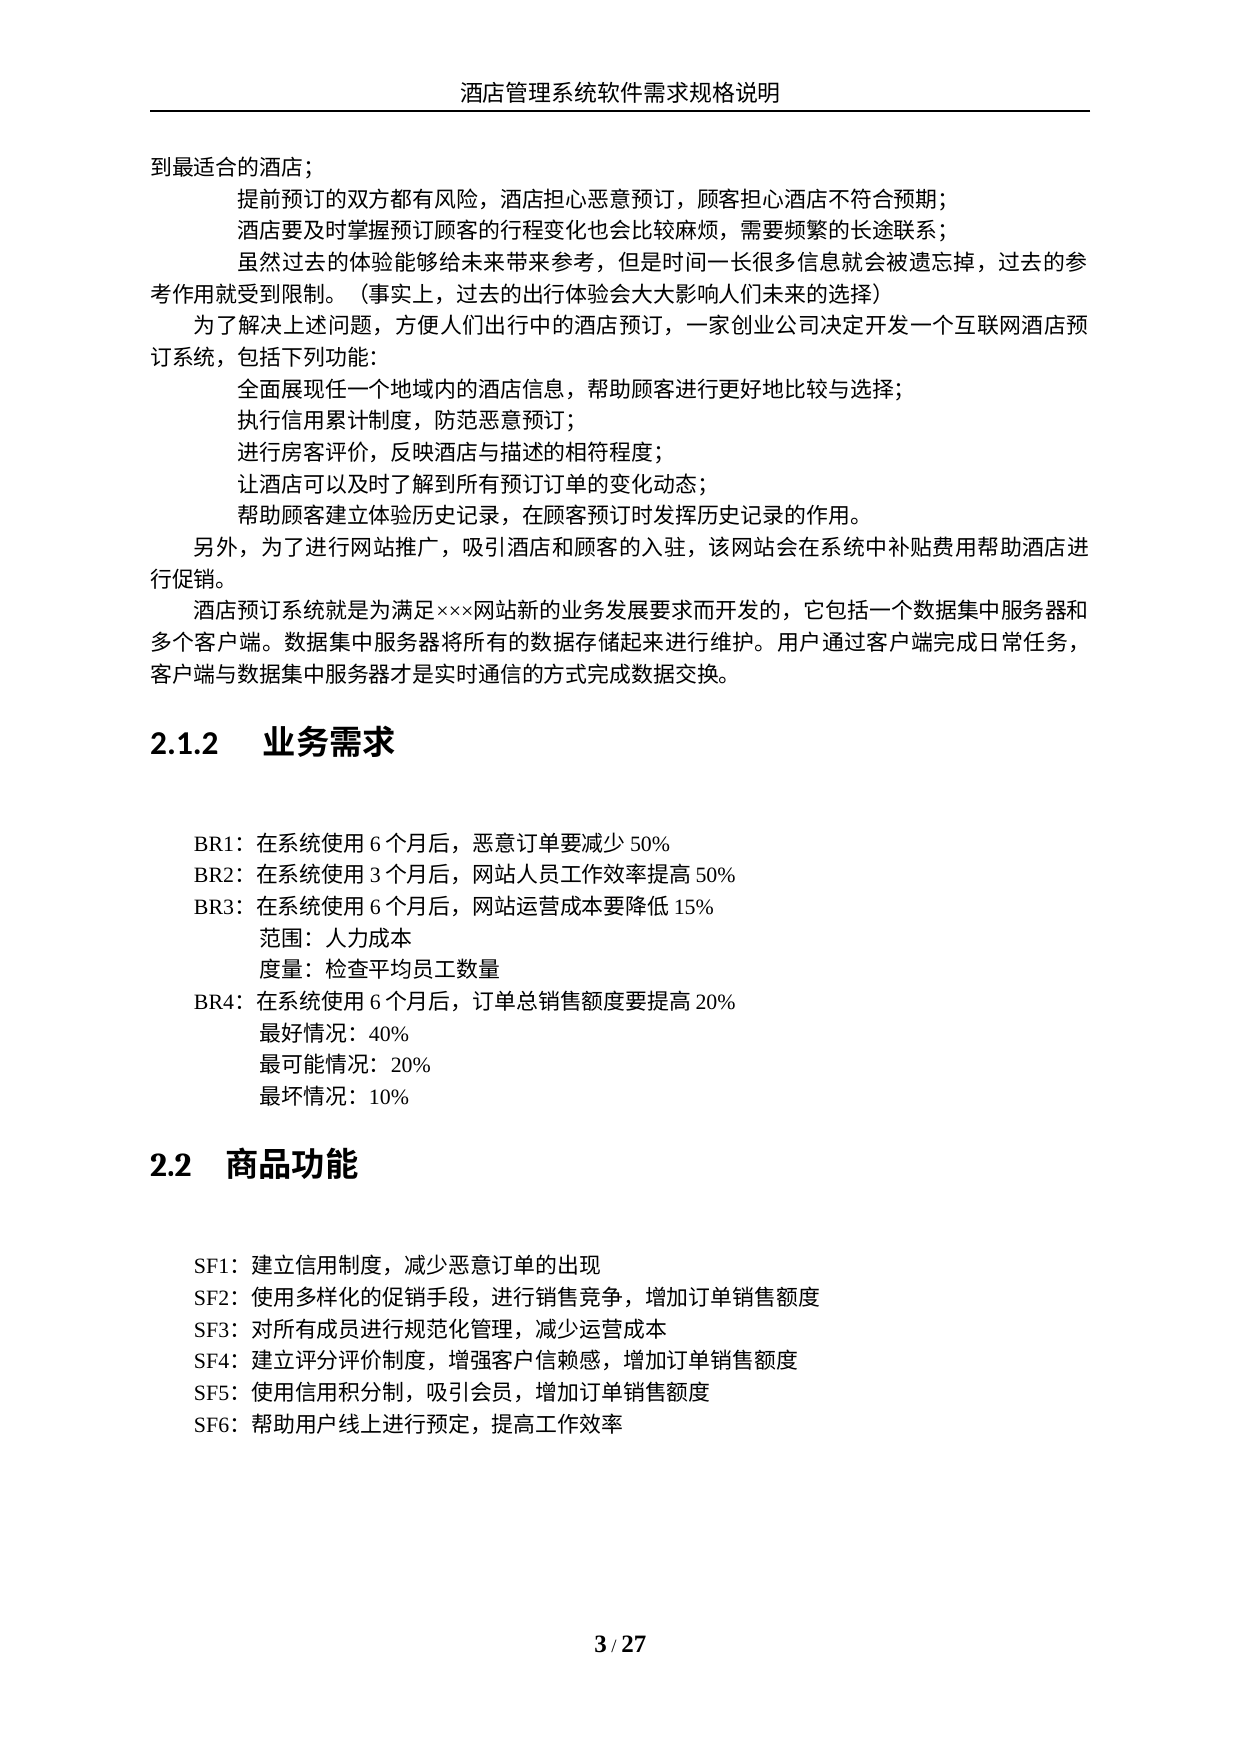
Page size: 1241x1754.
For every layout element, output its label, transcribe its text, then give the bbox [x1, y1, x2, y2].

text  酒店要及时掌握预订顾客的行程变化也会比较麻烦，需要频繁的长途联系； [150, 213, 1090, 245]
text 为了解决上述问题，方便人们出行中的酒店预订，一家创业公司决定开发一个互联网酒店预订系统，包括下列功能： [150, 308, 1090, 372]
text SF5：使用信用积分制，吸引会员，增加订单销售额度 [150, 1375, 1090, 1407]
text  让酒店可以及时了解到所有预订订单的变化动态； [150, 467, 1090, 498]
text BR2：在系统使用3个月后，网站人员工作效率提高50% [150, 857, 1090, 889]
text 度量：检查平均员工数量 [216, 952, 1090, 984]
subtitle 业务需求 [150, 715, 1090, 764]
text  执行信用累计制度，防范恶意预订； [150, 403, 1090, 435]
text SF4：建立评分评价制度，增强客户信赖感，增加订单销售额度 [150, 1343, 1090, 1375]
subtitle 商品功能 [150, 1138, 1090, 1186]
text 最好情况：40% [216, 1016, 1090, 1047]
text 最可能情况：20% [216, 1047, 1090, 1079]
text 最坏情况：10% [216, 1079, 1090, 1111]
text BR3：在系统使用6个月后，网站运营成本要降低15% [150, 889, 1090, 921]
text  进行房客评价，反映酒店与描述的相符程度； [150, 435, 1090, 467]
text  提前预订的双方都有风险，酒店担心恶意预订，顾客担心酒店不符合预期； [150, 182, 1090, 213]
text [150, 150, 1090, 182]
text BR4：在系统使用6个月后，订单总销售额度要提高20% [150, 984, 1090, 1016]
text SF6：帮助用户线上进行预定，提高工作效率 [150, 1407, 1090, 1438]
text  全面展现任一个地域内的酒店信息，帮助顾客进行更好地比较与选择； [150, 372, 1090, 403]
text SF2：使用多样化的促销手段，进行销售竞争，增加订单销售额度 [150, 1280, 1090, 1312]
text 范围：人力成本 [216, 921, 1090, 952]
text SF1：建立信用制度，减少恶意订单的出现 [150, 1248, 1090, 1280]
text SF3：对所有成员进行规范化管理，减少运营成本 [150, 1312, 1090, 1343]
text 酒店预订系统就是为满足×××网站新的业务发展要求而开发的，它包括一个数据集中服务器和多个客户端。数据集中服务器将所有的数据存储起来进行维护。用户通过客户端完成日常任务，客户端与数据集中服务器才是实时通信的方式完成数据交换。 [150, 593, 1090, 688]
text  虽然过去的体验能够给未来带来参考，但是时间一长很多信息就会被遗忘掉，过去的参考作用就受到限制。（事实上，过去的出行体验会大大影响人们未来的选择） [150, 245, 1090, 308]
text  帮助顾客建立体验历史记录，在顾客预订时发挥历史记录的作用。 [150, 498, 1090, 530]
text BR1：在系统使用6个月后，恶意订单要减少50% [150, 826, 1090, 857]
text 另外，为了进行网站推广，吸引酒店和顾客的入驻，该网站会在系统中补贴费用帮助酒店进行促销。 [150, 530, 1090, 593]
